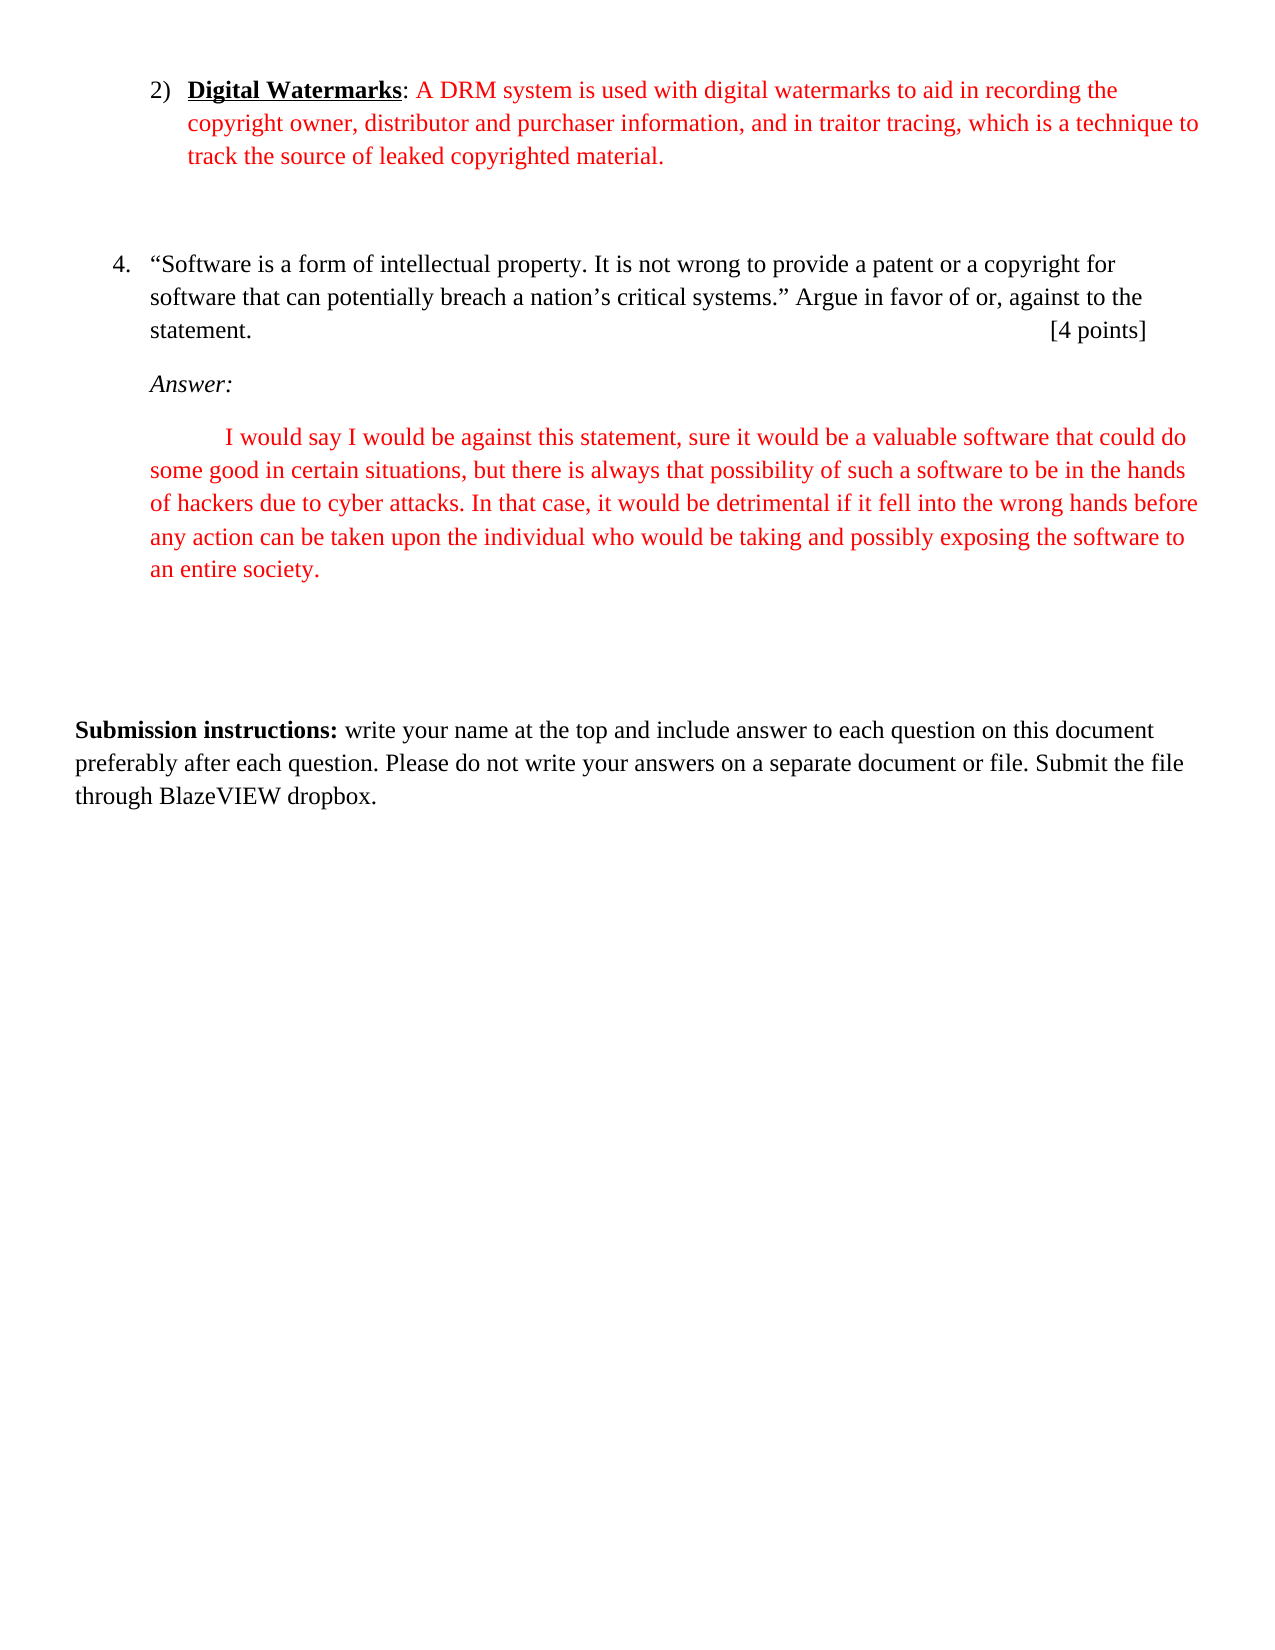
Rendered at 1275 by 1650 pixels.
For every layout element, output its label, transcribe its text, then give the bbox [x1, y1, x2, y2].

text Submission instructions: write your name at the top and include answer to each question on this document preferably after each question. Please do not write your answers on a separate document or file. Submit the file through BlazeVIEW dropbox. [75, 715, 1200, 810]
text Answer: [150, 369, 1200, 397]
list Digital Watermarks: A DRM system is used with digital watermarks to aid in recording the copyright owner, distributor and purchaser information, and in traitor tracing, which is a technique to track the source of leaked copyrighted material. [150, 75, 1200, 170]
text I would say I would be against this statement, sure it would be a valuable software that could do some good in certain situations, but there is always that possibility of such a software to be in the hands of hackers due to cyber attacks. In that case, it would be detrimental if it fell into the wrong hands before any action can be taken upon the individual who would be taking and possibly exposing the software to an entire society. [75, 422, 1200, 583]
list “Software is a form of intellectual property. It is not wrong to provide a patent or a copyright for software that can potentially breach a nation’s critical systems.” Argue in favor of or, against to the statement. [4 points] [112, 249, 1200, 343]
